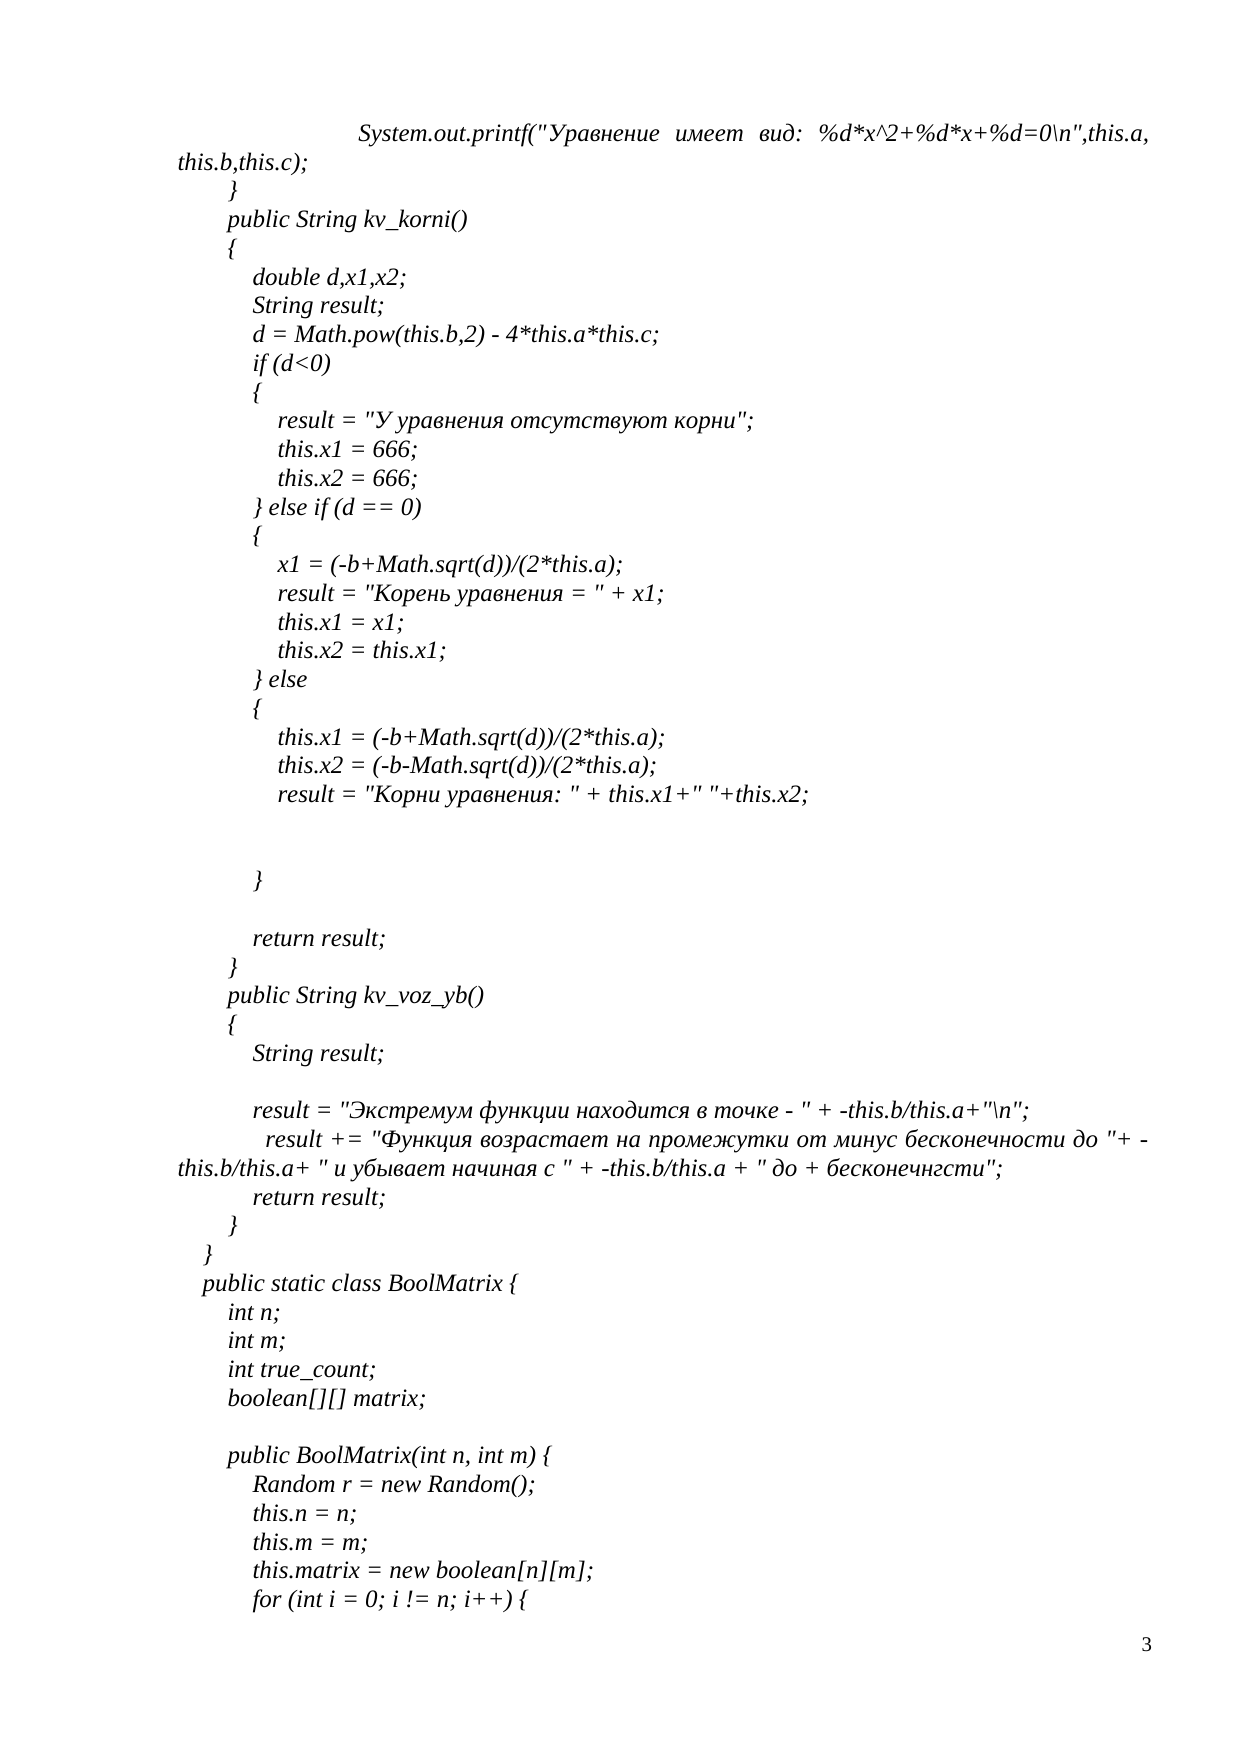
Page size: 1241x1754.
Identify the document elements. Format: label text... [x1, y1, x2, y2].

text this.n = n; [177, 1498, 1152, 1527]
text result = "Корни уравнения: " + this.x1+" "+this.x2; [177, 779, 1152, 808]
text boolean[][] matrix; [177, 1383, 1152, 1412]
text { [177, 521, 1152, 549]
text { [177, 377, 1152, 406]
text String result; [177, 1038, 1152, 1067]
text } [177, 1239, 1152, 1268]
text this.x2 = (-b-Math.sqrt(d))/(2*this.a); [177, 751, 1152, 779]
text int true_count; [177, 1354, 1152, 1383]
text result += "Функция возрастает на промежутки от минус бесконечности до "+ -this.b/this.a+ " и убывает начиная с " + -this.b/this.a + " до + бесконечнгсти"; [177, 1124, 1152, 1182]
text for (int i = 0; i != n; i++) { [177, 1584, 1152, 1613]
text System.out.printf("Уравнение имеет вид: %d*x^2+%d*x+%d=0\n",this.a, this.b,this.c); [177, 118, 1152, 176]
text d = Math.pow(this.b,2) - 4*this.a*this.c; [177, 319, 1152, 348]
text public String kv_voz_yb() [177, 981, 1152, 1009]
text { [177, 233, 1152, 262]
text } [177, 866, 1152, 894]
text this.x1 = x1; [177, 607, 1152, 636]
text this.matrix = new boolean[n][m]; [177, 1556, 1152, 1584]
text result = "Корень уравнения = " + x1; [177, 578, 1152, 607]
text this.x1 = 666; [177, 434, 1152, 463]
text double d,x1,x2; [177, 262, 1152, 291]
text return result; [177, 1182, 1152, 1211]
text if (d<0) [177, 348, 1152, 377]
text String result; [177, 291, 1152, 319]
text } [177, 176, 1152, 204]
text } [177, 1211, 1152, 1239]
text } else [177, 664, 1152, 693]
text Random r = new Random(); [177, 1469, 1152, 1498]
text this.x1 = (-b+Math.sqrt(d))/(2*this.a); [177, 722, 1152, 751]
text public BoolMatrix(int n, int m) { [177, 1441, 1152, 1469]
text this.x2 = 666; [177, 463, 1152, 492]
text int n; [177, 1297, 1152, 1326]
text { [177, 693, 1152, 722]
text result = "Экстремум функции находится в точке - " + -this.b/this.a+"\n"; [177, 1096, 1152, 1124]
text this.x2 = this.x1; [177, 636, 1152, 664]
text this.m = m; [177, 1527, 1152, 1556]
text x1 = (-b+Math.sqrt(d))/(2*this.a); [177, 549, 1152, 578]
text } [177, 952, 1152, 981]
text return result; [177, 923, 1152, 952]
text public static class BoolMatrix { [177, 1268, 1152, 1297]
text result = "У уравнения отсутствуют корни"; [177, 406, 1152, 434]
text } else if (d == 0) [177, 492, 1152, 521]
text int m; [177, 1326, 1152, 1354]
text { [177, 1009, 1152, 1038]
text public String kv_korni() [177, 204, 1152, 233]
